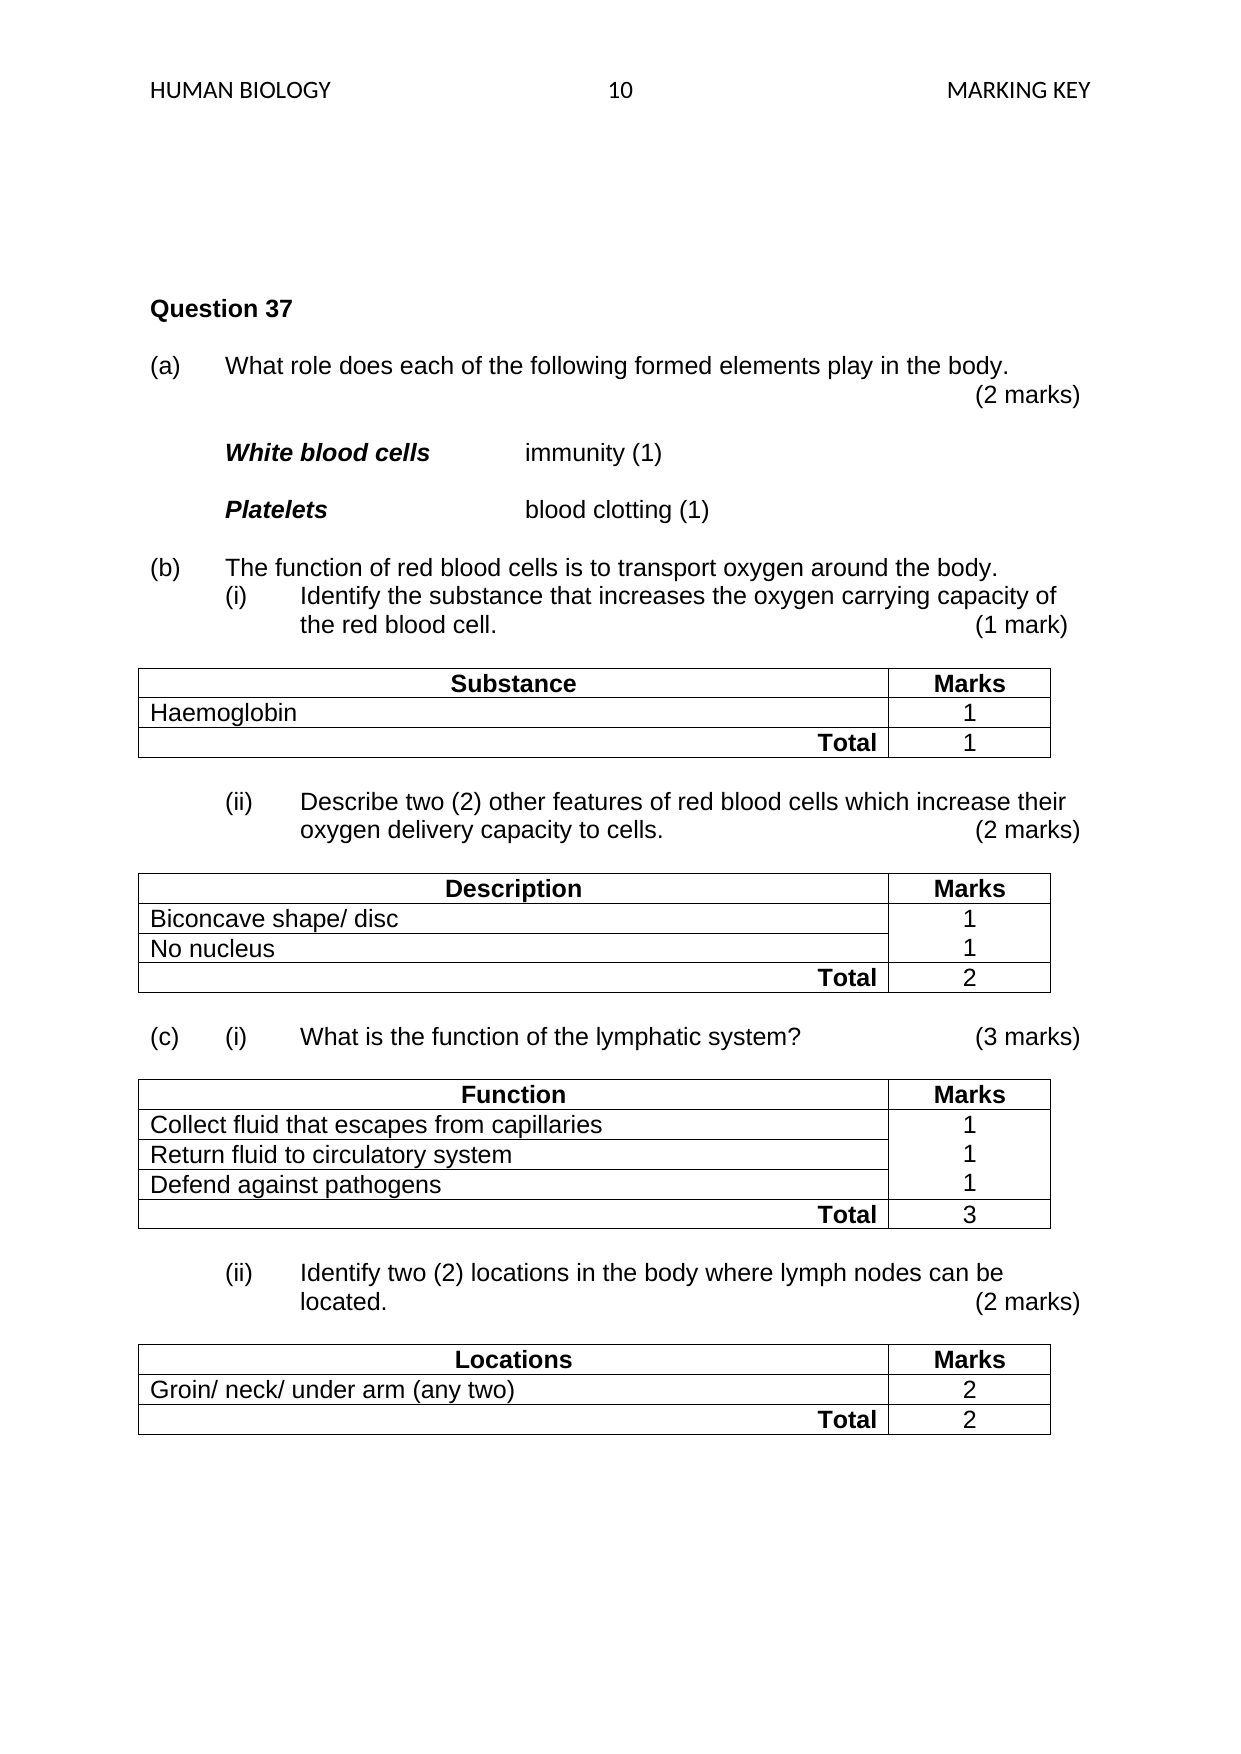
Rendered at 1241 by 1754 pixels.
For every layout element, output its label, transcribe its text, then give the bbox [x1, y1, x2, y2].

text Platelets blood clotting (1) [150, 495, 1090, 524]
table_cell Collect fluid that escapes from capillaries [139, 1110, 888, 1139]
table_cell Return fluid to circulatory system [139, 1140, 888, 1169]
text (ii) Describe two (2) other features of red blood cells which increase their oxygen delivery capacity to cells. (2 marks) [150, 787, 1090, 844]
text Question 37 [150, 294, 1090, 322]
text (2 marks) [150, 380, 1090, 409]
text (ii) Identify two (2) locations in the body where lymph nodes can be located. (2 marks) [150, 1258, 1090, 1316]
table_header Substance [139, 669, 888, 697]
table_cell 1 [889, 728, 1050, 757]
table_cell No nucleus [139, 934, 888, 962]
table_cell 1 1 1 [889, 1110, 1050, 1198]
table_header Function [139, 1080, 888, 1109]
text White blood cells immunity (1) [150, 437, 1090, 466]
table_cell Total [139, 963, 888, 992]
table_header Marks [889, 1345, 1050, 1374]
table_cell Defend against pathogens [139, 1170, 888, 1198]
table_cell 2 [889, 963, 1050, 992]
text (b) The function of red blood cells is to transport oxygen around the body. [150, 552, 1090, 581]
table_cell Total [139, 1200, 888, 1228]
table_header Marks [889, 669, 1050, 697]
table_cell Total [139, 728, 888, 757]
table_header Locations [139, 1345, 888, 1374]
table_cell Biconcave shape/ disc [139, 904, 888, 932]
table_header Marks [889, 874, 1050, 903]
table_cell Haemoglobin [139, 698, 888, 727]
table_cell 1 [889, 698, 1050, 727]
table_cell 2 [889, 1375, 1050, 1404]
table_header Description [139, 874, 888, 903]
table_cell 1 1 [889, 904, 1050, 962]
text (a) What role does each of the following formed elements play in the body. [150, 351, 1090, 380]
table_cell 2 [889, 1405, 1050, 1434]
table_header Marks [889, 1080, 1050, 1109]
text (c) (i) What is the function of the lymphatic system? (3 marks) [150, 1022, 1090, 1051]
text (i) Identify the substance that increases the oxygen carrying capacity of the red blood cell. (1 mark) [150, 581, 1090, 639]
table_cell Total [139, 1405, 888, 1434]
table_cell 3 [889, 1200, 1050, 1228]
table_cell Groin/ neck/ under arm (any two) [139, 1375, 888, 1404]
